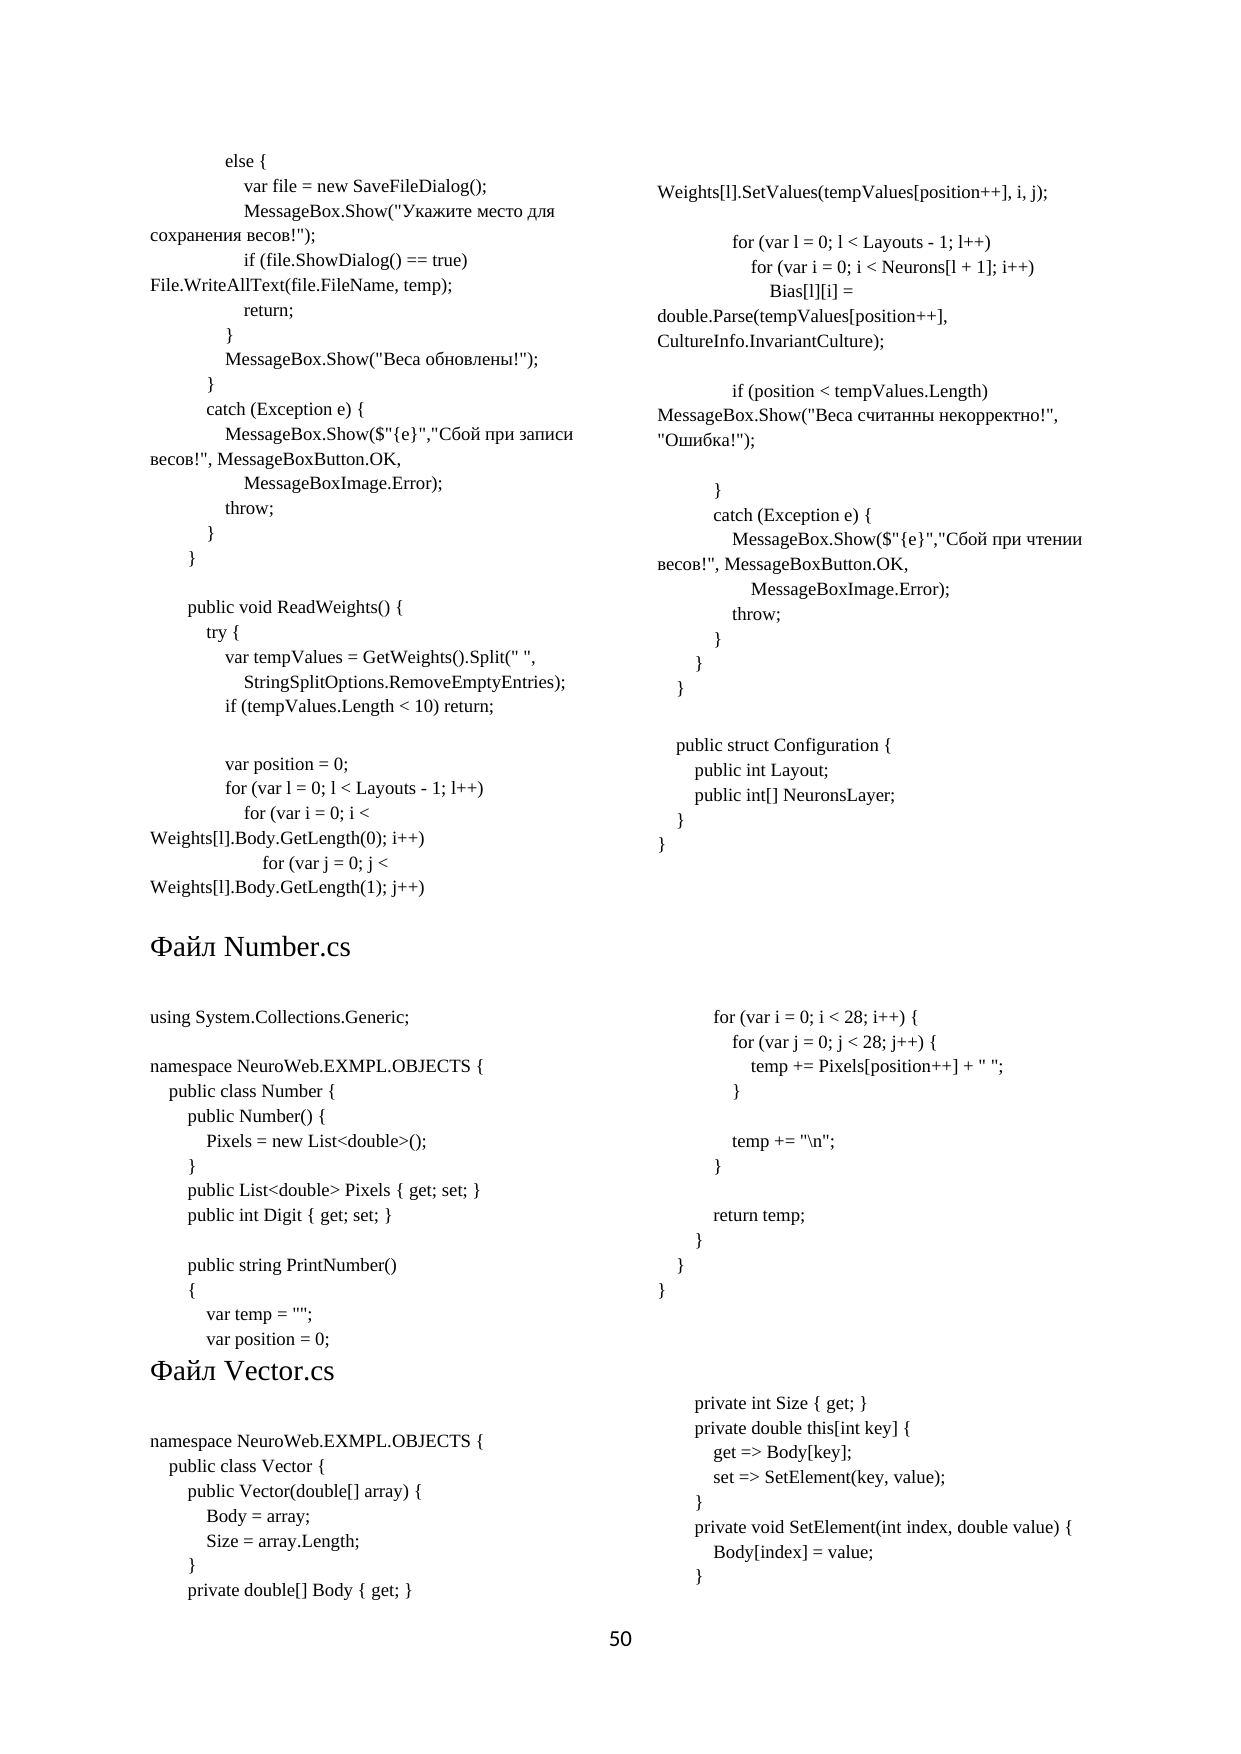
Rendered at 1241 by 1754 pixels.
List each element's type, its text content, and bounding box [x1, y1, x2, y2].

text public class Number { [150, 1080, 583, 1102]
text StringSplitOptions.RemoveEmptyEntries); [150, 671, 583, 692]
text using System.Collections.Generic; [150, 1006, 583, 1027]
text namespace NeuroWeb.EXMPL.OBJECTS { [150, 1430, 583, 1452]
text public void ReadWeights() { [150, 596, 583, 618]
text public int[] NeuronsLayer; [657, 784, 1090, 805]
text MessageBox.Show("Веса обновлены!"); [150, 348, 583, 370]
text } [657, 808, 1090, 830]
text } [150, 547, 583, 568]
text var tempValues = GetWeights().Split(" ", [150, 646, 583, 667]
text if (file.ShowDialog() == true) File.WriteAllText(file.FileName, temp); [150, 249, 583, 296]
text public struct Configuration { [657, 734, 1090, 756]
text for (var l = 0; l < Layouts - 1; l++) [657, 231, 1090, 252]
text public List<double> Pixels { get; set; } [150, 1179, 583, 1201]
text } [657, 479, 1090, 500]
text if (position < tempValues.Length) MessageBox.Show("Веса считанны некорректно!", "Ошибка!"); [657, 379, 1090, 451]
text for (var j = 0; j < 28; j++) { [657, 1031, 1090, 1052]
text for (var j = 0; j < Weights[l].Body.GetLength(1); j++) [150, 852, 583, 898]
text } [657, 1080, 1090, 1102]
text MessageBox.Show($"{e}","Сбой при записи весов!", MessageBoxButton.OK, [150, 423, 583, 469]
text if (tempValues.Length < 10) return; [150, 695, 583, 717]
text for (var i = 0; i < 28; i++) { [657, 1006, 1090, 1027]
text } [657, 652, 1090, 674]
text var position = 0; [150, 1328, 583, 1350]
text } [150, 323, 583, 345]
text var file = new SaveFileDialog(); [150, 175, 583, 196]
text private void SetElement(int index, double value) { [657, 1516, 1090, 1537]
text } [657, 677, 1090, 699]
text try { [150, 621, 583, 643]
text MessageBox.Show($"{e}","Сбой при чтении весов!", MessageBoxButton.OK, [657, 528, 1090, 575]
text namespace NeuroWeb.EXMPL.OBJECTS { [150, 1055, 583, 1077]
text } [657, 1254, 1090, 1275]
text var position = 0; [150, 752, 583, 774]
text catch (Exception e) { [657, 503, 1090, 525]
text Body[index] = value; [657, 1541, 1090, 1562]
text throw; [150, 497, 583, 519]
text } [657, 1154, 1090, 1176]
text public string PrintNumber() [150, 1254, 583, 1275]
text Pixels = new List<double>(); [150, 1130, 583, 1151]
text get => Body[key]; [657, 1441, 1090, 1463]
text } [657, 1229, 1090, 1251]
text } [150, 1554, 583, 1576]
text MessageBox.Show("Укажите место для сохранения весов!"); [150, 199, 583, 246]
text } [657, 1491, 1090, 1512]
text for (var i = 0; i < Weights[l].Body.GetLength(0); i++) [150, 802, 583, 848]
text return temp; [657, 1204, 1090, 1226]
text catch (Exception e) { [150, 398, 583, 419]
text Body = array; [150, 1505, 583, 1526]
text Weights[l].SetValues(tempValues[position++], i, j); [657, 150, 1090, 203]
text public int Layout; [657, 759, 1090, 780]
text MessageBoxImage.Error); [657, 578, 1090, 599]
text for (var l = 0; l < Layouts - 1; l++) [150, 777, 583, 799]
text MessageBoxImage.Error); [150, 472, 583, 494]
text private double[] Body { get; } [150, 1579, 583, 1601]
text set => SetElement(key, value); [657, 1466, 1090, 1488]
text } [150, 1154, 583, 1176]
text { [150, 1278, 583, 1300]
text else { [150, 150, 583, 172]
text private int Size { get; } [657, 1392, 1090, 1413]
text Файл Vector.cs [150, 1353, 1090, 1387]
text public Number() { [150, 1105, 583, 1127]
text temp += Pixels[position++] + " "; [657, 1055, 1090, 1077]
text } [657, 1565, 1090, 1587]
text } [150, 373, 583, 395]
text public int Digit { get; set; } [150, 1204, 583, 1226]
text temp += "\n"; [657, 1130, 1090, 1151]
text } [657, 627, 1090, 649]
text for (var i = 0; i < Neurons[l + 1]; i++) [657, 256, 1090, 277]
text public class Vector { [150, 1455, 583, 1477]
text Size = array.Length; [150, 1529, 583, 1551]
text Файл Number.cs [150, 929, 1090, 962]
text public Vector(double[] array) { [150, 1480, 583, 1501]
text var temp = ""; [150, 1303, 583, 1325]
text } [657, 833, 1090, 855]
text private double this[int key] { [657, 1417, 1090, 1438]
text Bias[l][i] = double.Parse(tempValues[position++], CultureInfo.InvariantCulture); [657, 280, 1090, 352]
text } [657, 1278, 1090, 1300]
text } [150, 522, 583, 543]
text throw; [657, 603, 1090, 624]
text return; [150, 299, 583, 320]
